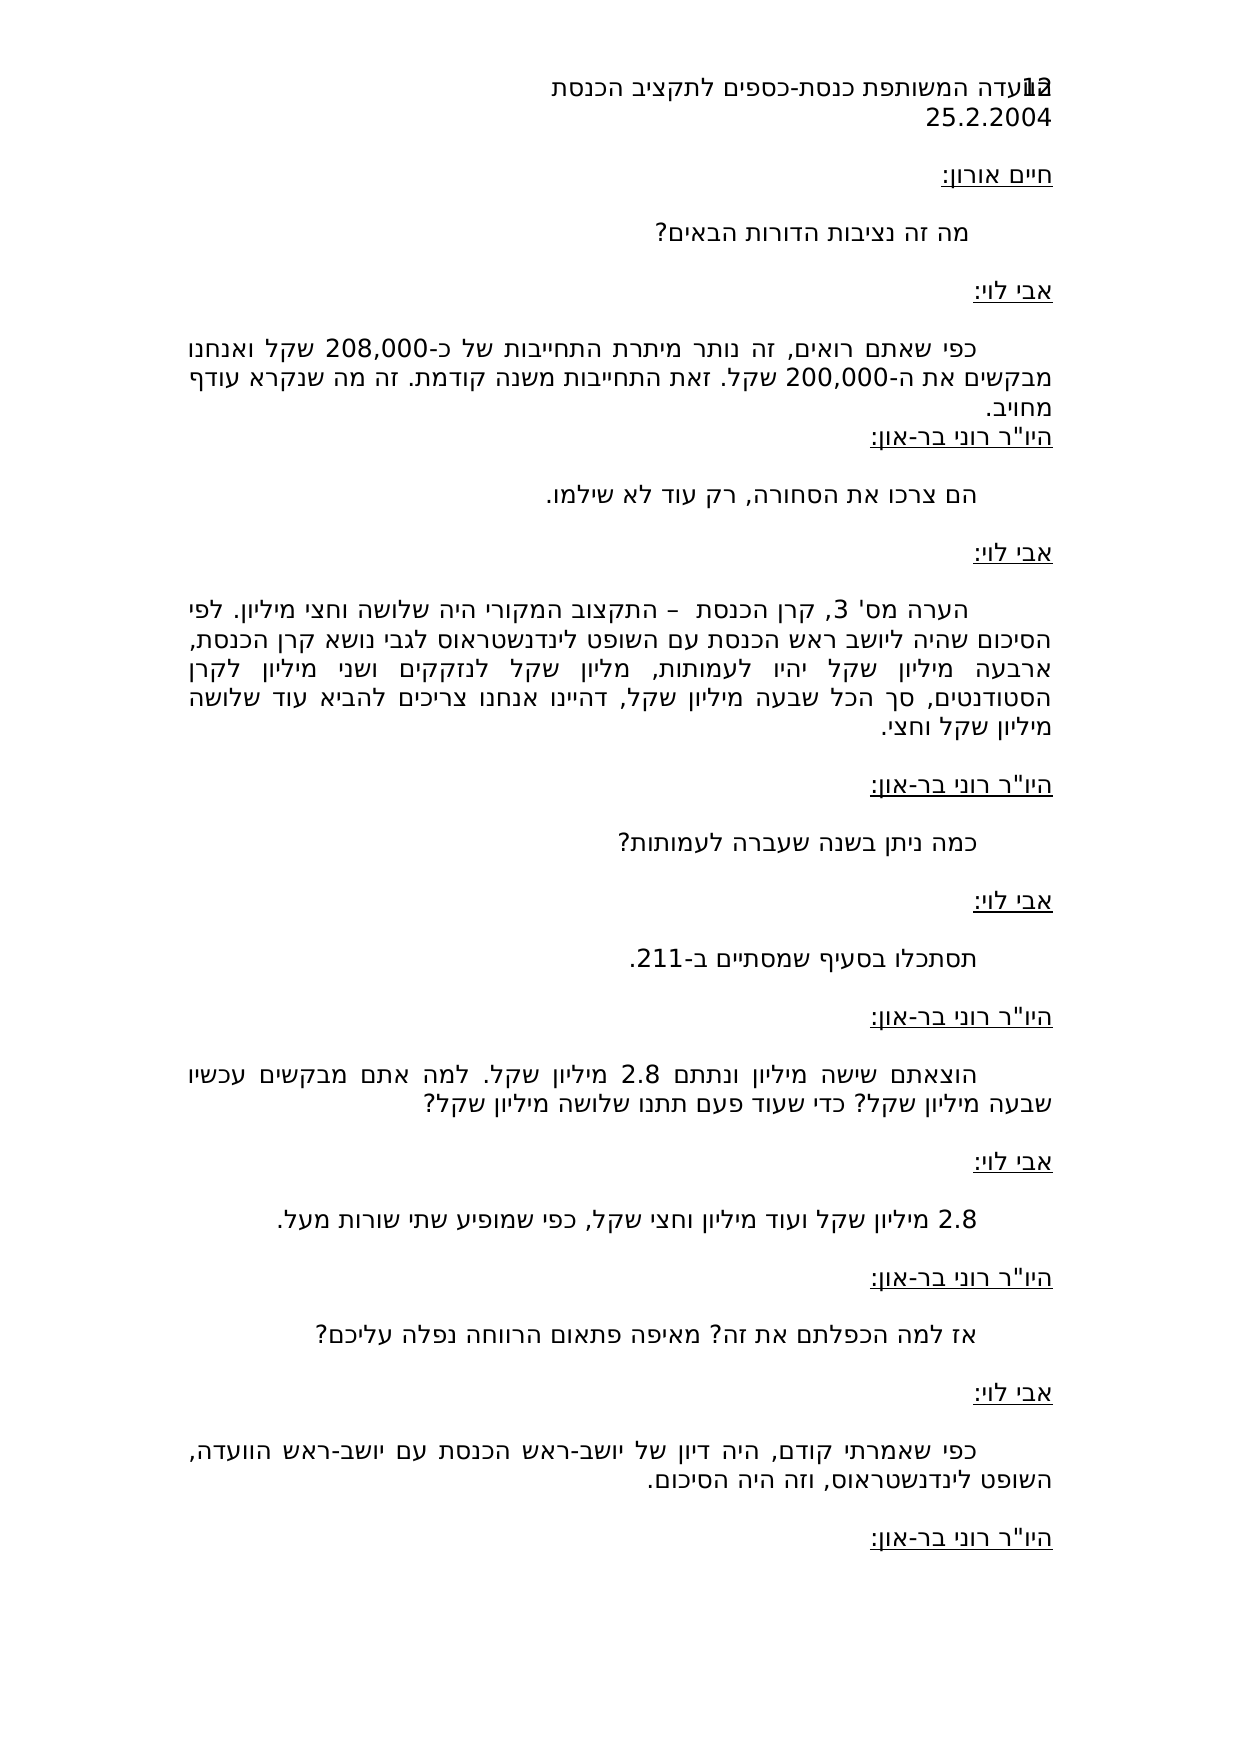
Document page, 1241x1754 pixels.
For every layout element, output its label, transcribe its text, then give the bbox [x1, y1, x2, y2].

text הערה מס' 3, קרן הכנסת – התקצוב המקורי היה שלושה וחצי מיליון. לפי הסיכום שהיה ליושב ראש הכנסת עם השופט לינדנשטראוס לגבי נושא קרן הכנסת, ארבעה מיליון שקל יהיו לעמותות, מליון שקל לנזקקים ושני מיליון לקרן הסטודנטים, סך הכל שבעה מיליון שקל, דהיינו אנחנו צריכים להביא עוד שלושה מיליון שקל וחצי. [187, 596, 1053, 741]
text כפי שאתם רואים, זה נותר מיתרת התחייבות של כ-208,000 שקל ואנחנו מבקשים את ה-200,000 שקל. זאת התחייבות משנה קודמת. זה מה שנקרא עודף מחויב. [187, 334, 1053, 422]
text היו"ר רוני בר-און: [187, 1263, 1053, 1292]
text כמה ניתן בשנה שעברה לעמותות? [187, 828, 1053, 857]
text היו"ר רוני בר-און: [187, 1523, 1053, 1553]
text הם צרכו את הסחורה, רק עוד לא שילמו. [187, 480, 1053, 509]
text היו"ר רוני בר-און: [187, 770, 1053, 799]
text הוצאתם שישה מיליון ונתתם 2.8 מיליון שקל. למה אתם מבקשים עכשיו שבעה מיליון שקל? כדי שעוד פעם תתנו שלושה מיליון שקל? [187, 1060, 1053, 1118]
text היו"ר רוני בר-און: [187, 422, 1053, 451]
text אז למה הכפלתם את זה? מאיפה פתאום הרווחה נפלה עליכם? [187, 1321, 1053, 1350]
text אבי לוי: [187, 886, 1053, 915]
text חיים אורון: [187, 161, 1053, 190]
text אבי לוי: [187, 1378, 1053, 1408]
text מה זה נציבות הדורות הבאים? [187, 218, 1053, 248]
text כפי שאמרתי קודם, היה דיון של יושב-ראש הכנסת עם יושב-ראש הוועדה, השופט לינדנשטראוס, וזה היה הסיכום. [187, 1436, 1053, 1495]
text היו"ר רוני בר-און: [187, 1002, 1053, 1031]
text אבי לוי: [187, 1147, 1053, 1176]
text 2.8 מיליון שקל ועוד מיליון וחצי שקל, כפי שמופיע שתי שורות מעל. [187, 1205, 1053, 1234]
text אבי לוי: [187, 538, 1053, 567]
text תסתכלו בסעיף שמסתיים ב-211. [187, 944, 1053, 973]
text אבי לוי: [187, 276, 1053, 306]
